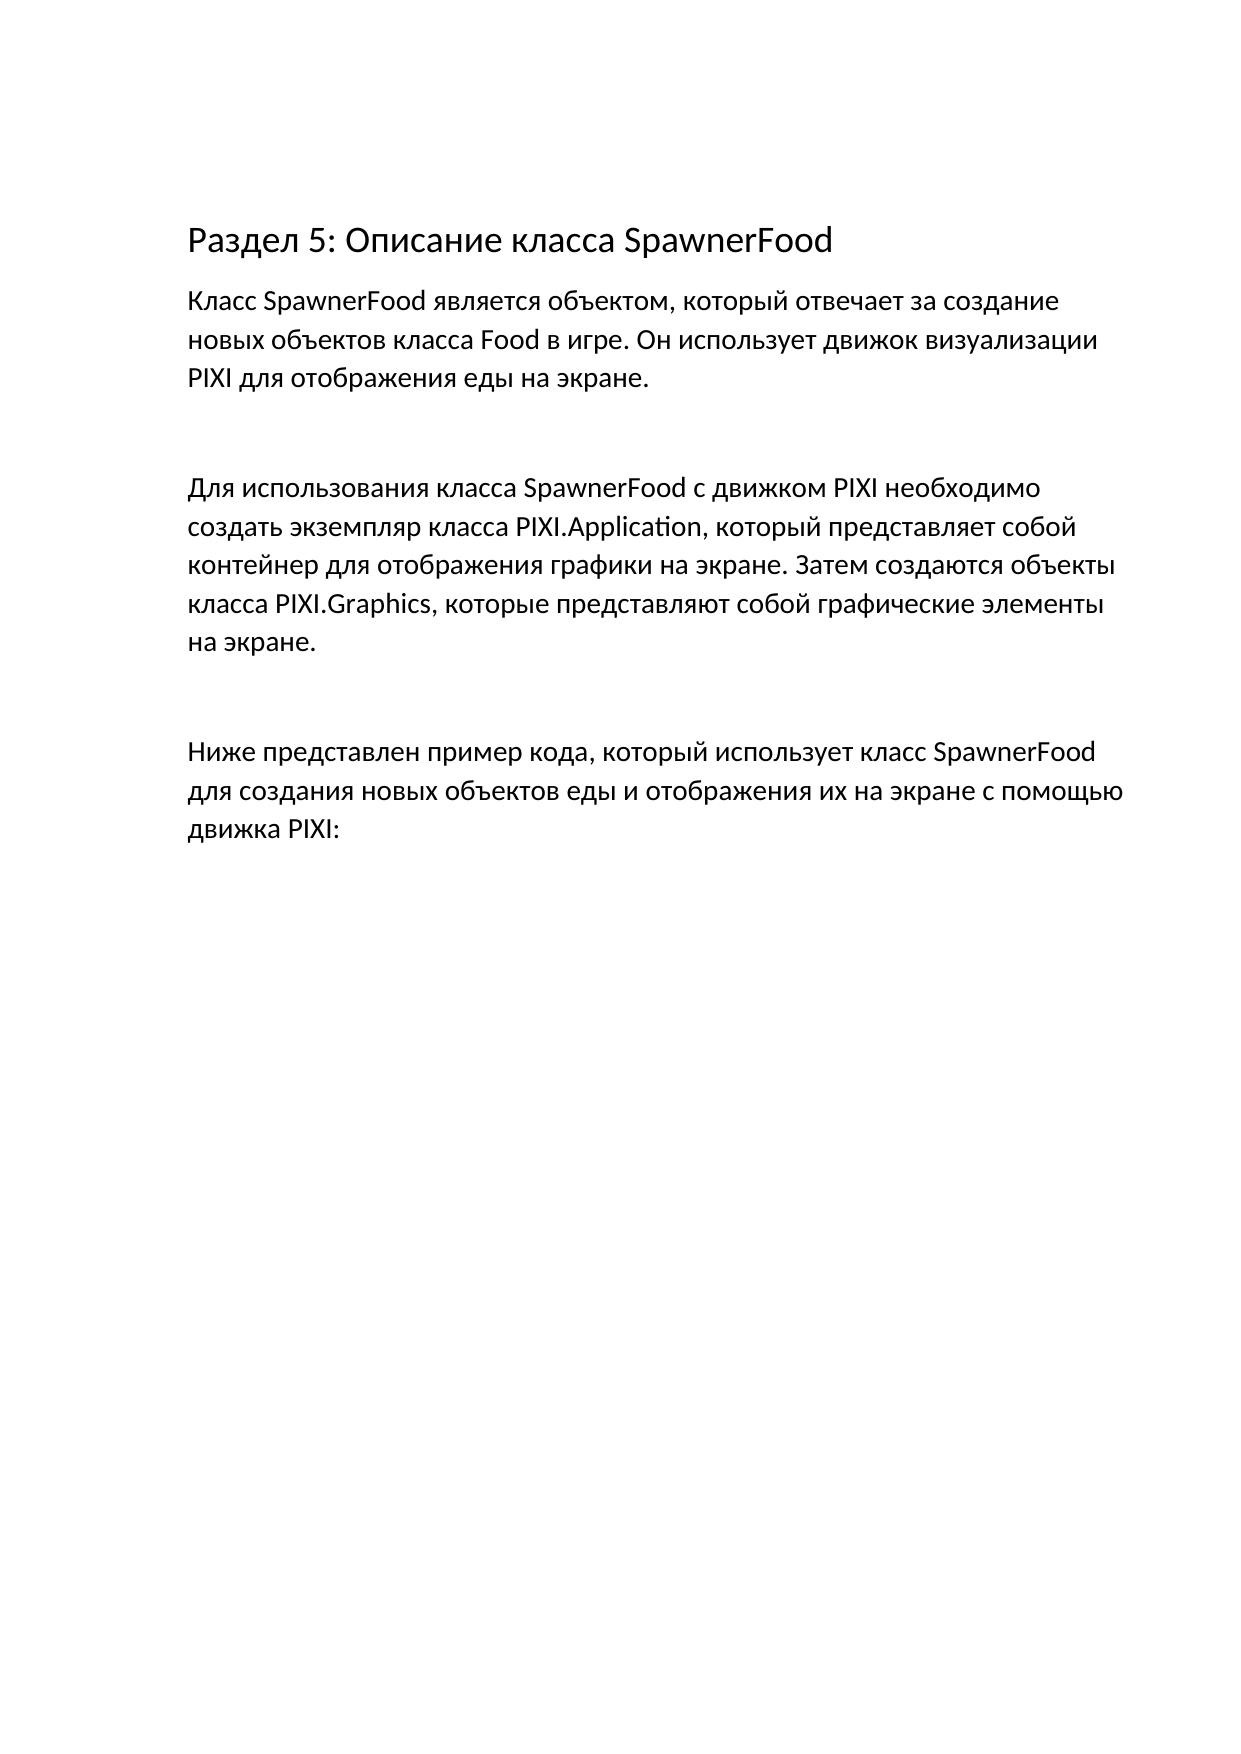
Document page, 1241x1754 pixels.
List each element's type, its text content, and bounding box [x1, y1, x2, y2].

text Класс SpawnerFood является объектом, который отвечает за создание новых объектов класса Food в игре. Он использует движок визуализации PIXI для отображения еды на экране. [187, 282, 1128, 395]
text Для использования класса SpawnerFood с движком PIXI необходимо создать экземпляр класса PIXI.Application, который представляет собой контейнер для отображения графики на экране. Затем создаются объекты класса PIXI.Graphics, которые представляют собой графические элементы на экране. [187, 469, 1128, 659]
text Ниже представлен пример кода, который использует класс SpawnerFood для создания новых объектов еды и отображения их на экране с помощью движка PIXI: [187, 733, 1128, 846]
text Раздел 5: Описание класcа SpawnerFood [187, 216, 1128, 262]
